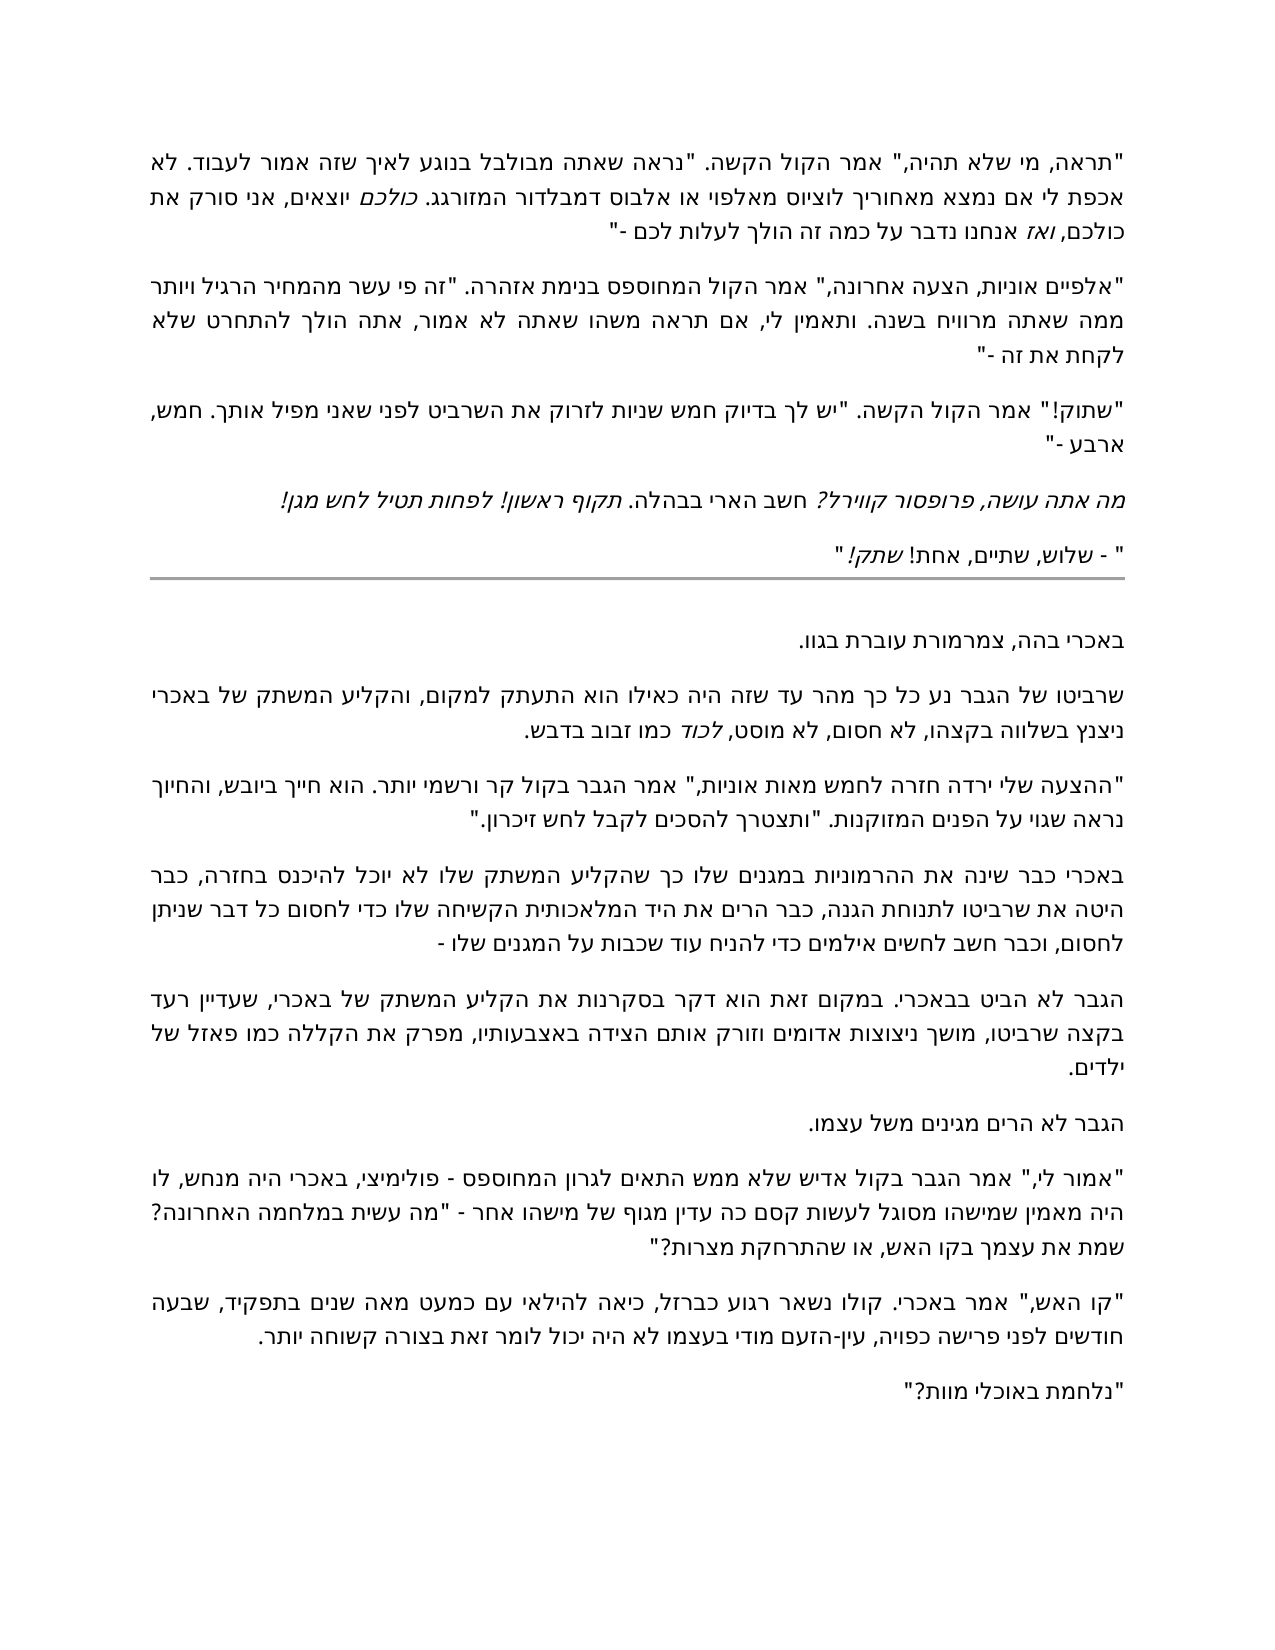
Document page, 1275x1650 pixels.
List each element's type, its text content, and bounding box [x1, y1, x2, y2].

text הגבר לא הביט בבאכרי. במקום זאת הוא דקר בסקרנות את הקליע המשתק של באכרי, שעדיין רעד בקצה שרביטו, מושך ניצוצות אדומים וזורק אותם הצידה באצבעותיו, מפרק את הקללה כמו פאזל של ילדים. [150, 986, 1125, 1085]
text "אלפיים אוניות, הצעה אחרונה," אמר הקול המחוספס בנימת אזהרה. "זה פי עשר מהמחיר הרגיל ויותר ממה שאתה מרוויח בשנה. ותאמין לי, אם תראה משהו שאתה לא אמור, אתה הולך להתחרט שלא לקחת את זה -" [150, 274, 1125, 373]
text באכרי בהה, צמרמורת עוברת בגוו. [150, 628, 1125, 658]
text שרביטו של הגבר נע כל כך מהר עד שזה היה כאילו הוא התעתק למקום, והקליע המשתק של באכרי ניצנץ בשלווה בקצהו, לא חסום, לא מוסט, לכוד כמו זבוב בדבש. [150, 683, 1125, 748]
text "נלחמת באוכלי מוות?" [150, 1379, 1125, 1409]
text "שתוק!" אמר הקול הקשה. "יש לך בדיוק חמש שניות לזרוק את השרביט לפני שאני מפיל אותך. חמש, ארבע -" [150, 398, 1125, 462]
text "קו האש," אמר באכרי. קולו נשאר רגוע כברזל, כיאה להילאי עם כמעט מאה שנים בתפקיד, שבעה חודשים לפני פרישה כפויה, עין-הזעם מודי בעצמו לא היה יכול לומר זאת בצורה קשוחה יותר. [150, 1289, 1125, 1354]
text "תראה, מי שלא תהיה," אמר הקול הקשה. "נראה שאתה מבולבל בנוגע לאיך שזה אמור לעבוד. לא אכפת לי אם נמצא מאחוריך לוציוס מאלפוי או אלבוס דמבלדור המזורגג. כולכם יוצאים, אני סורק את כולכם, ואז אנחנו נדבר על כמה זה הולך לעלות לכם -" [150, 150, 1125, 249]
text באכרי כבר שינה את ההרמוניות במגנים שלו כך שהקליע המשתק שלו לא יוכל להיכנס בחזרה, כבר היטה את שרביטו לתנוחת הגנה, כבר הרים את היד המלאכותית הקשיחה שלו כדי לחסום כל דבר שניתן לחסום, וכבר חשב לחשים אילמים כדי להניח עוד שכבות על המגנים שלו - [150, 862, 1125, 961]
text "ההצעה שלי ירדה חזרה לחמש מאות אוניות," אמר הגבר בקול קר ורשמי יותר. הוא חייך ביובש, והחיוך נראה שגוי על הפנים המזוקנות. "ותצטרך להסכים לקבל לחש זיכרון." [150, 773, 1125, 837]
text " - שלוש, שתיים, אחת! שתק!" [150, 543, 1125, 573]
text מה אתה עושה, פרופסור קווירל? חשב הארי בבהלה. תקוף ראשון! לפחות תטיל לחש מגן! [150, 487, 1125, 517]
text הגבר לא הרים מגינים משל עצמו. [150, 1110, 1125, 1140]
text "אמור לי," אמר הגבר בקול אדיש שלא ממש התאים לגרון המחוספס - פולימיצי, באכרי היה מנחש, לו היה מאמין שמישהו מסוגל לעשות קסם כה עדין מגוף של מישהו אחר - "מה עשית במלחמה האחרונה? שמת את עצמך בקו האש, או שהתרחקת מצרות?" [150, 1166, 1125, 1264]
